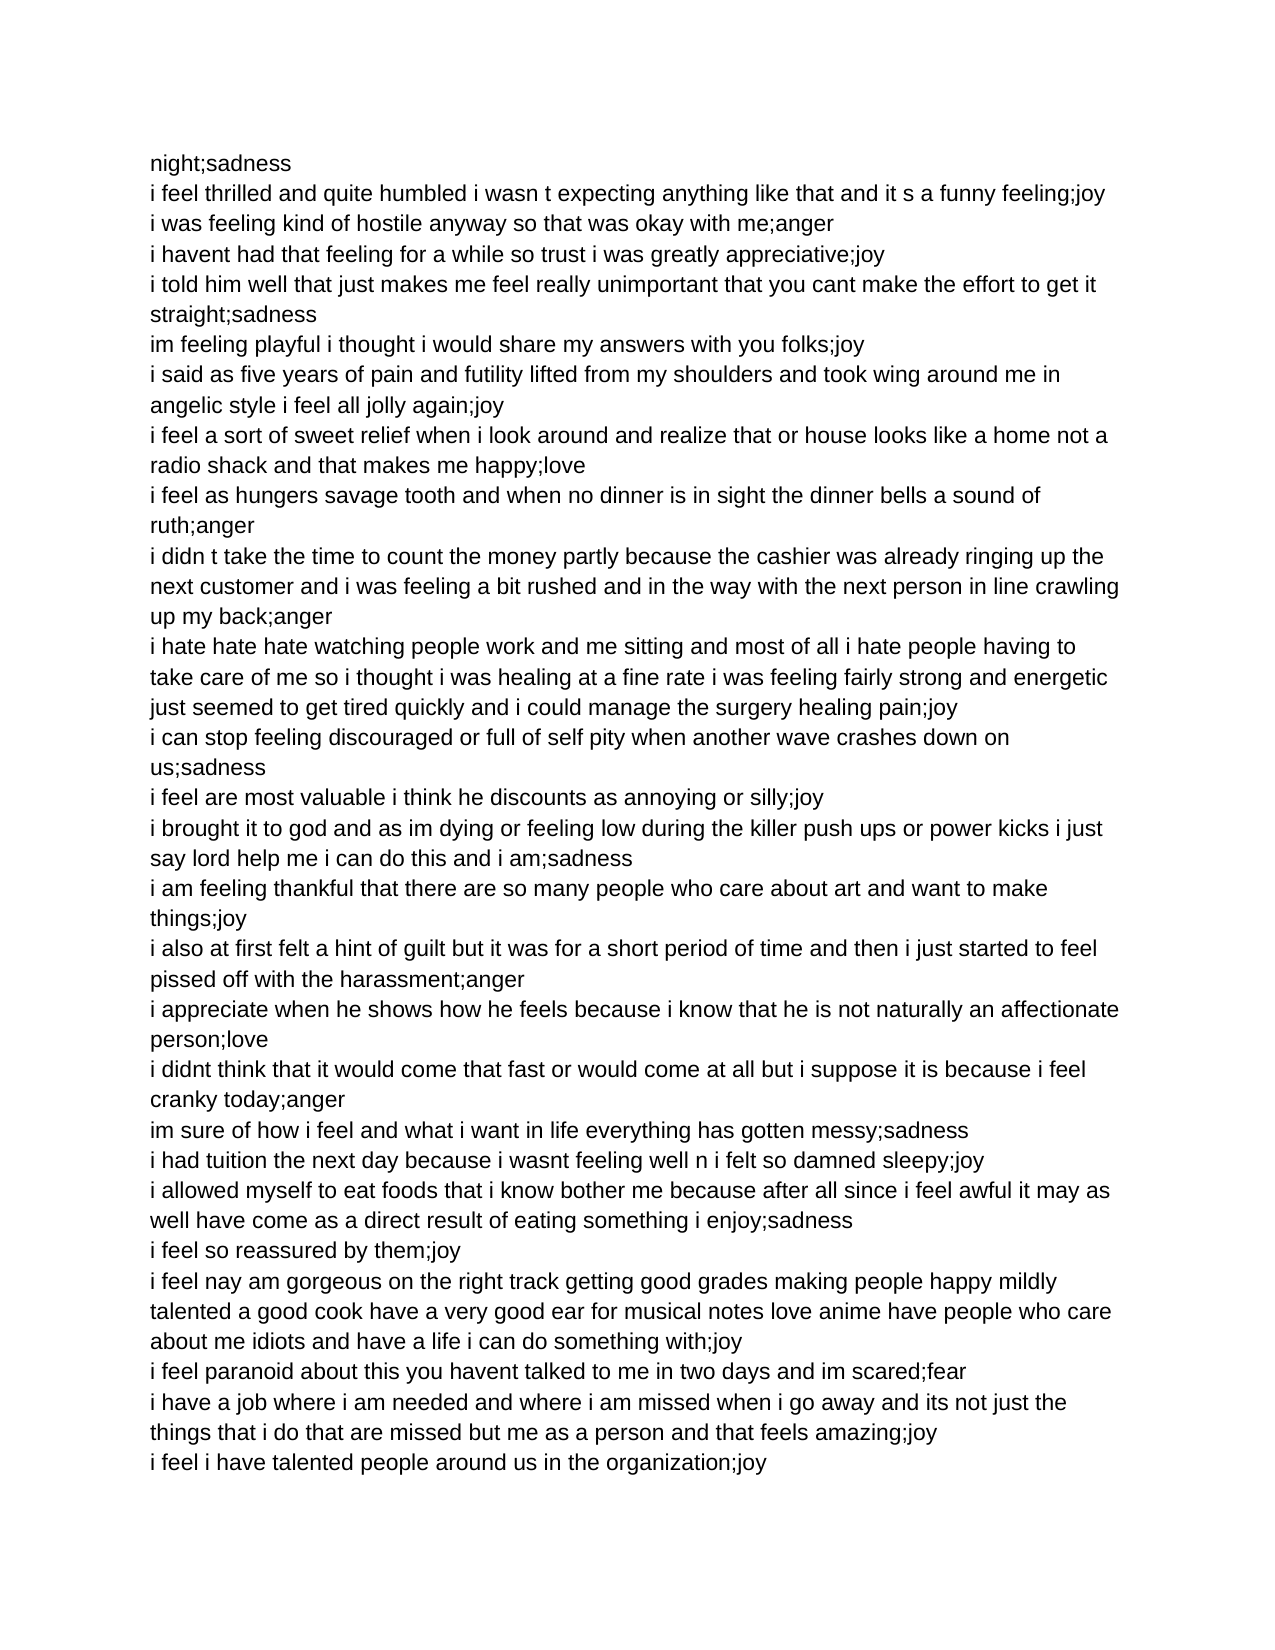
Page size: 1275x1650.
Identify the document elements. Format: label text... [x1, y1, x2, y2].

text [150, 150, 1125, 176]
text i had tuition the next day because i wasnt feeling well n i felt so damned sleepy;joy [150, 1147, 1125, 1173]
text i feel i have talented people around us in the organization;joy [150, 1449, 1125, 1475]
text i told him well that just makes me feel really unimportant that you cant make the effort to get it straight;sadness [150, 271, 1125, 327]
text i am feeling thankful that there are so many people who care about art and want to make things;joy [150, 875, 1125, 932]
text i said as five years of pain and futility lifted from my shoulders and took wing around me in angelic style i feel all jolly again;joy [150, 361, 1125, 418]
text i allowed myself to eat foods that i know bother me because after all since i feel awful it may as well have come as a direct result of eating something i enjoy;sadness [150, 1177, 1125, 1234]
text i was feeling kind of hostile anyway so that was okay with me;anger [150, 210, 1125, 237]
text i havent had that feeling for a while so trust i was greatly appreciative;joy [150, 241, 1125, 267]
text i appreciate when he shows how he feels because i know that he is not naturally an affectionate person;love [150, 996, 1125, 1052]
text i can stop feeling discouraged or full of self pity when another wave crashes down on us;sadness [150, 724, 1125, 781]
text i feel a sort of sweet relief when i look around and realize that or house looks like a home not a radio shack and that makes me happy;love [150, 422, 1125, 478]
text i feel so reassured by them;joy [150, 1237, 1125, 1264]
text i hate hate hate watching people work and me sitting and most of all i hate people having to take care of me so i thought i was healing at a fine rate i was feeling fairly strong and energetic just seemed to get tired quickly and i could manage the surgery healing pain;joy [150, 633, 1125, 720]
text i also at first felt a hint of guilt but it was for a short period of time and then i just started to feel pissed off with the harassment;anger [150, 935, 1125, 992]
text i have a job where i am needed and where i am missed when i go away and its not just the things that i do that are missed but me as a person and that feels amazing;joy [150, 1388, 1125, 1445]
text im feeling playful i thought i would share my answers with you folks;joy [150, 331, 1125, 358]
text i feel are most valuable i think he discounts as annoying or silly;joy [150, 784, 1125, 811]
text i feel paranoid about this you havent talked to me in two days and im scared;fear [150, 1358, 1125, 1385]
text i brought it to god and as im dying or feeling low during the killer push ups or power kicks i just say lord help me i can do this and i am;sadness [150, 814, 1125, 871]
text i feel thrilled and quite humbled i wasn t expecting anything like that and it s a funny feeling;joy [150, 180, 1125, 207]
text i feel as hungers savage tooth and when no dinner is in sight the dinner bells a sound of ruth;anger [150, 482, 1125, 539]
text i feel nay am gorgeous on the right track getting good grades making people happy mildly talented a good cook have a very good ear for musical notes love anime have people who care about me idiots and have a life i can do something with;joy [150, 1268, 1125, 1354]
text i didnt think that it would come that fast or would come at all but i suppose it is because i feel cranky today;anger [150, 1056, 1125, 1113]
text im sure of how i feel and what i want in life everything has gotten messy;sadness [150, 1117, 1125, 1143]
text i didn t take the time to count the money partly because the cashier was already ringing up the next customer and i was feeling a bit rushed and in the way with the next person in line crawling up my back;anger [150, 543, 1125, 629]
